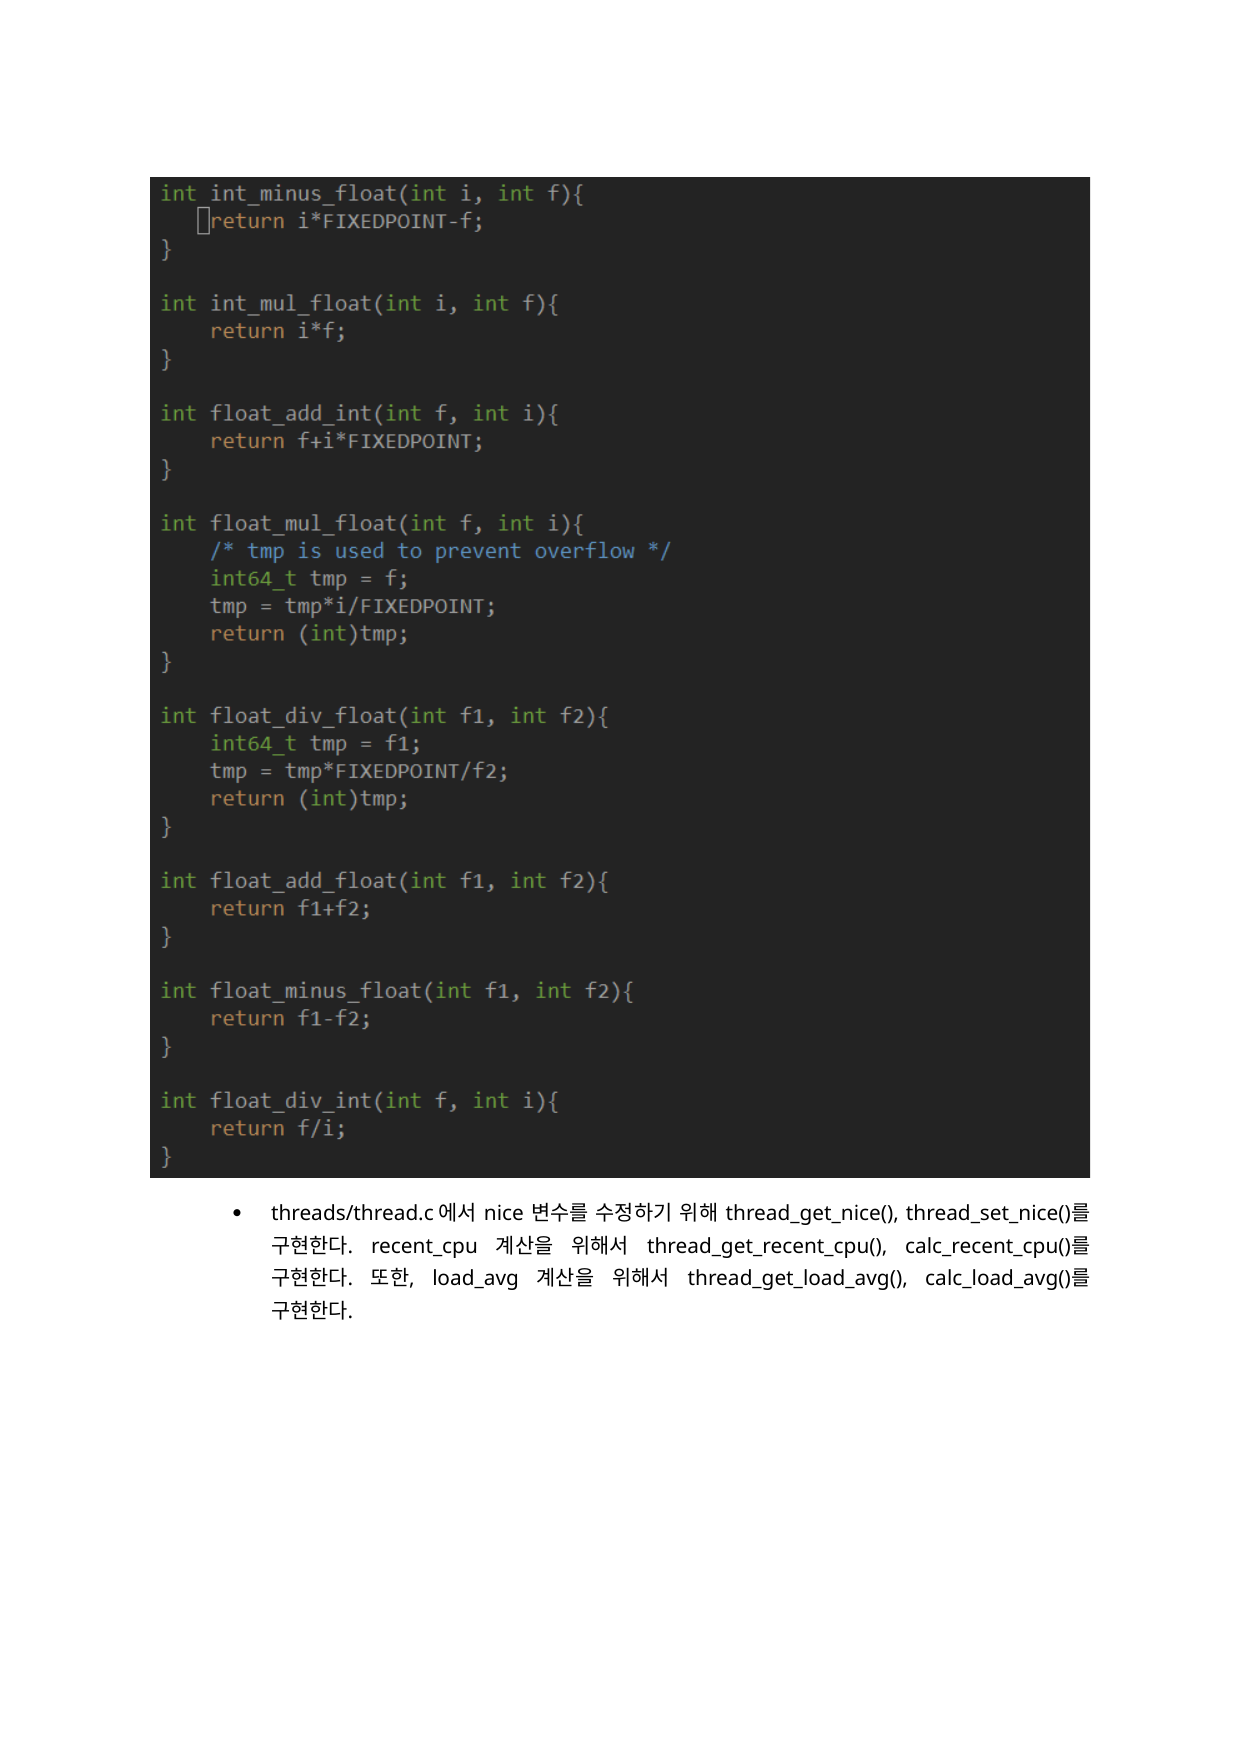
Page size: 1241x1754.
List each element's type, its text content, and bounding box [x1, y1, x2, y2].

list threads/thread.c에서 nice 변수를 수정하기 위해 thread_get_nice(), thread_set_nice()를 구현한다. recent_cpu 계산을 위해서 thread_get_recent_cpu(), calc_recent_cpu()를 구현한다. 또한, load_avg 계산을 위해서 thread_get_load_avg(), calc_load_avg()를 구현한다. [233, 1196, 1090, 1324]
picture [150, 177, 1091, 1178]
